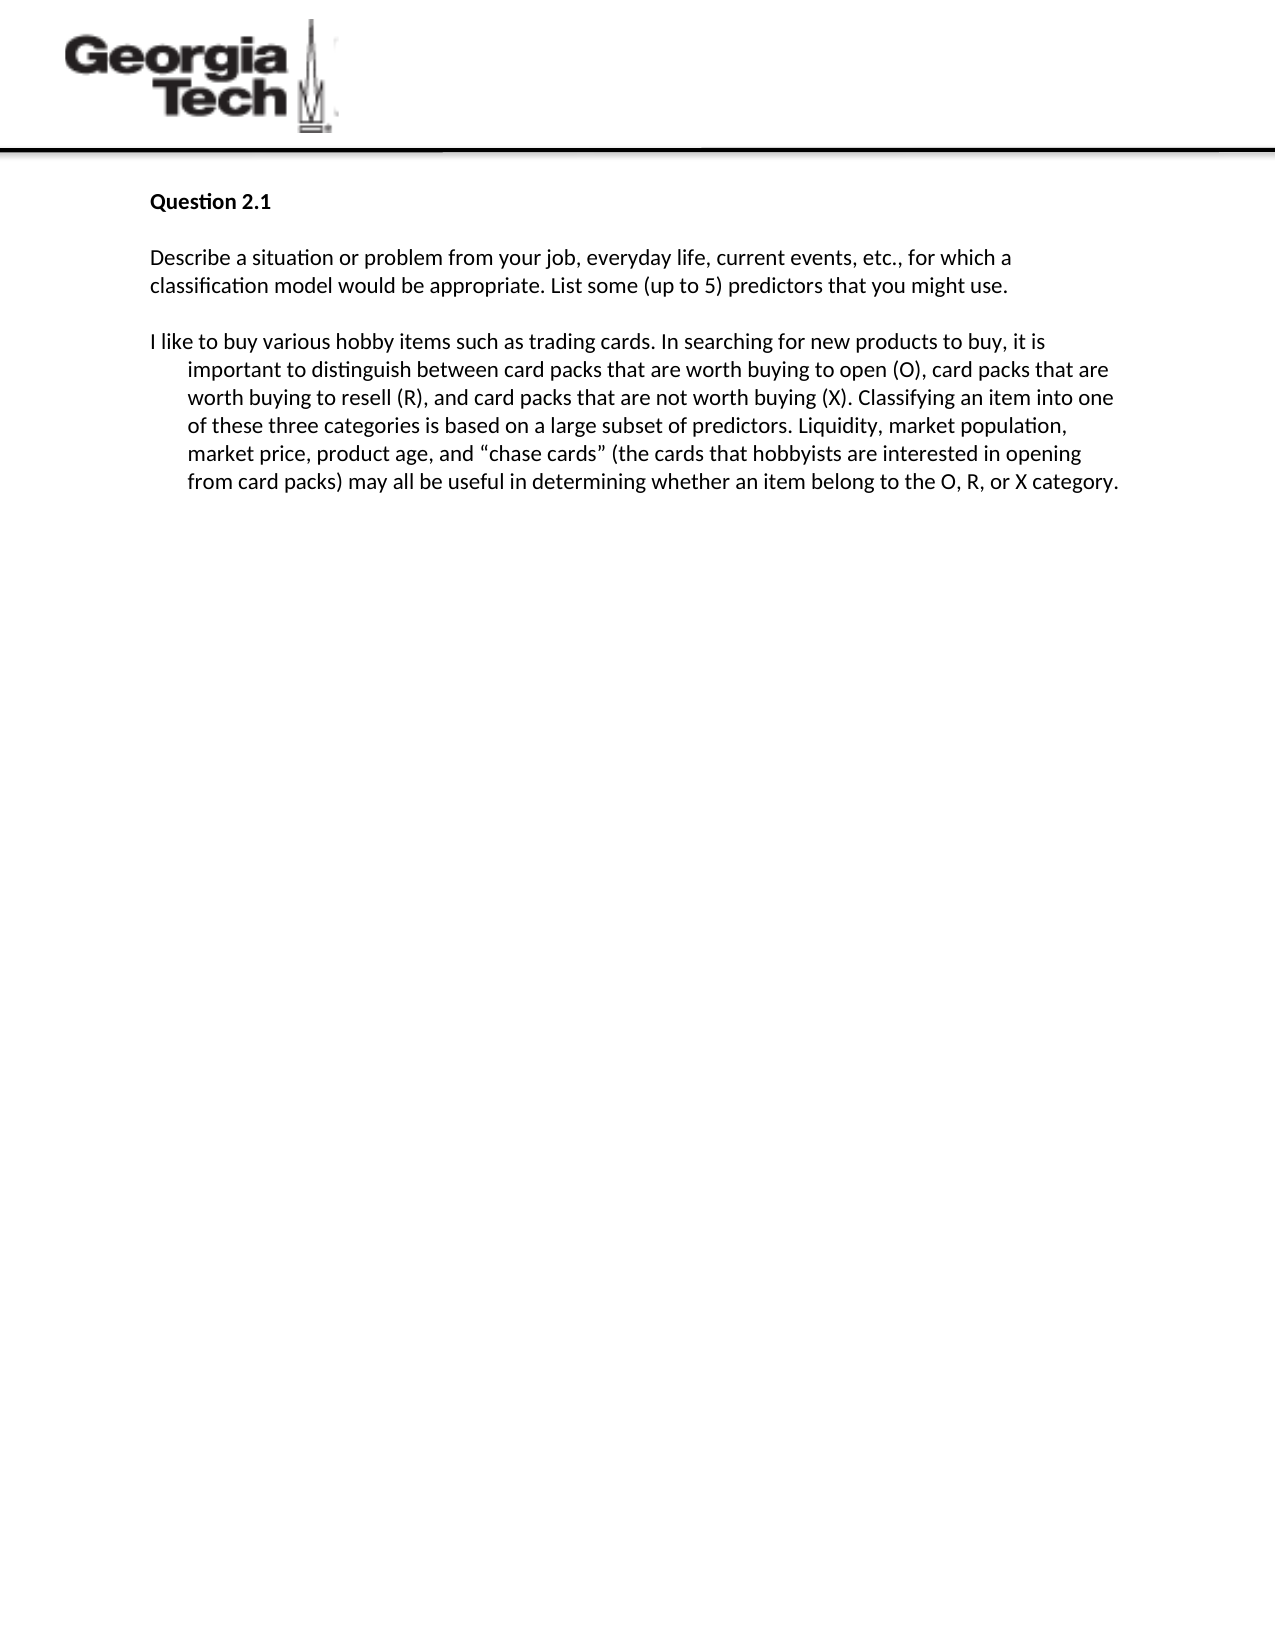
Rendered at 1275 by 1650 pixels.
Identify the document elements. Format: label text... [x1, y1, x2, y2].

text Question 2.1 [150, 187, 1125, 215]
text Describe a situation or problem from your job, everyday life, current events, etc., for which a classification model would be appropriate. List some (up to 5) predictors that you might use. [150, 243, 1125, 299]
subtitle I like to buy various hobby items such as trading cards. In searching for new products to buy, it is important to distinguish between card packs that are worth buying to open (O), card packs that are worth buying to resell (R), and card packs that are not worth buying (X). Classifying an item into one of these three categories is based on a large subset of predictors. Liquidity, market population, market price, product age, and “chase cards” (the cards that hobbyists are interested in opening from card packs) may all be useful in determining whether an item belong to the O, R, or X category. [150, 327, 1125, 495]
picture [65, 19, 339, 133]
